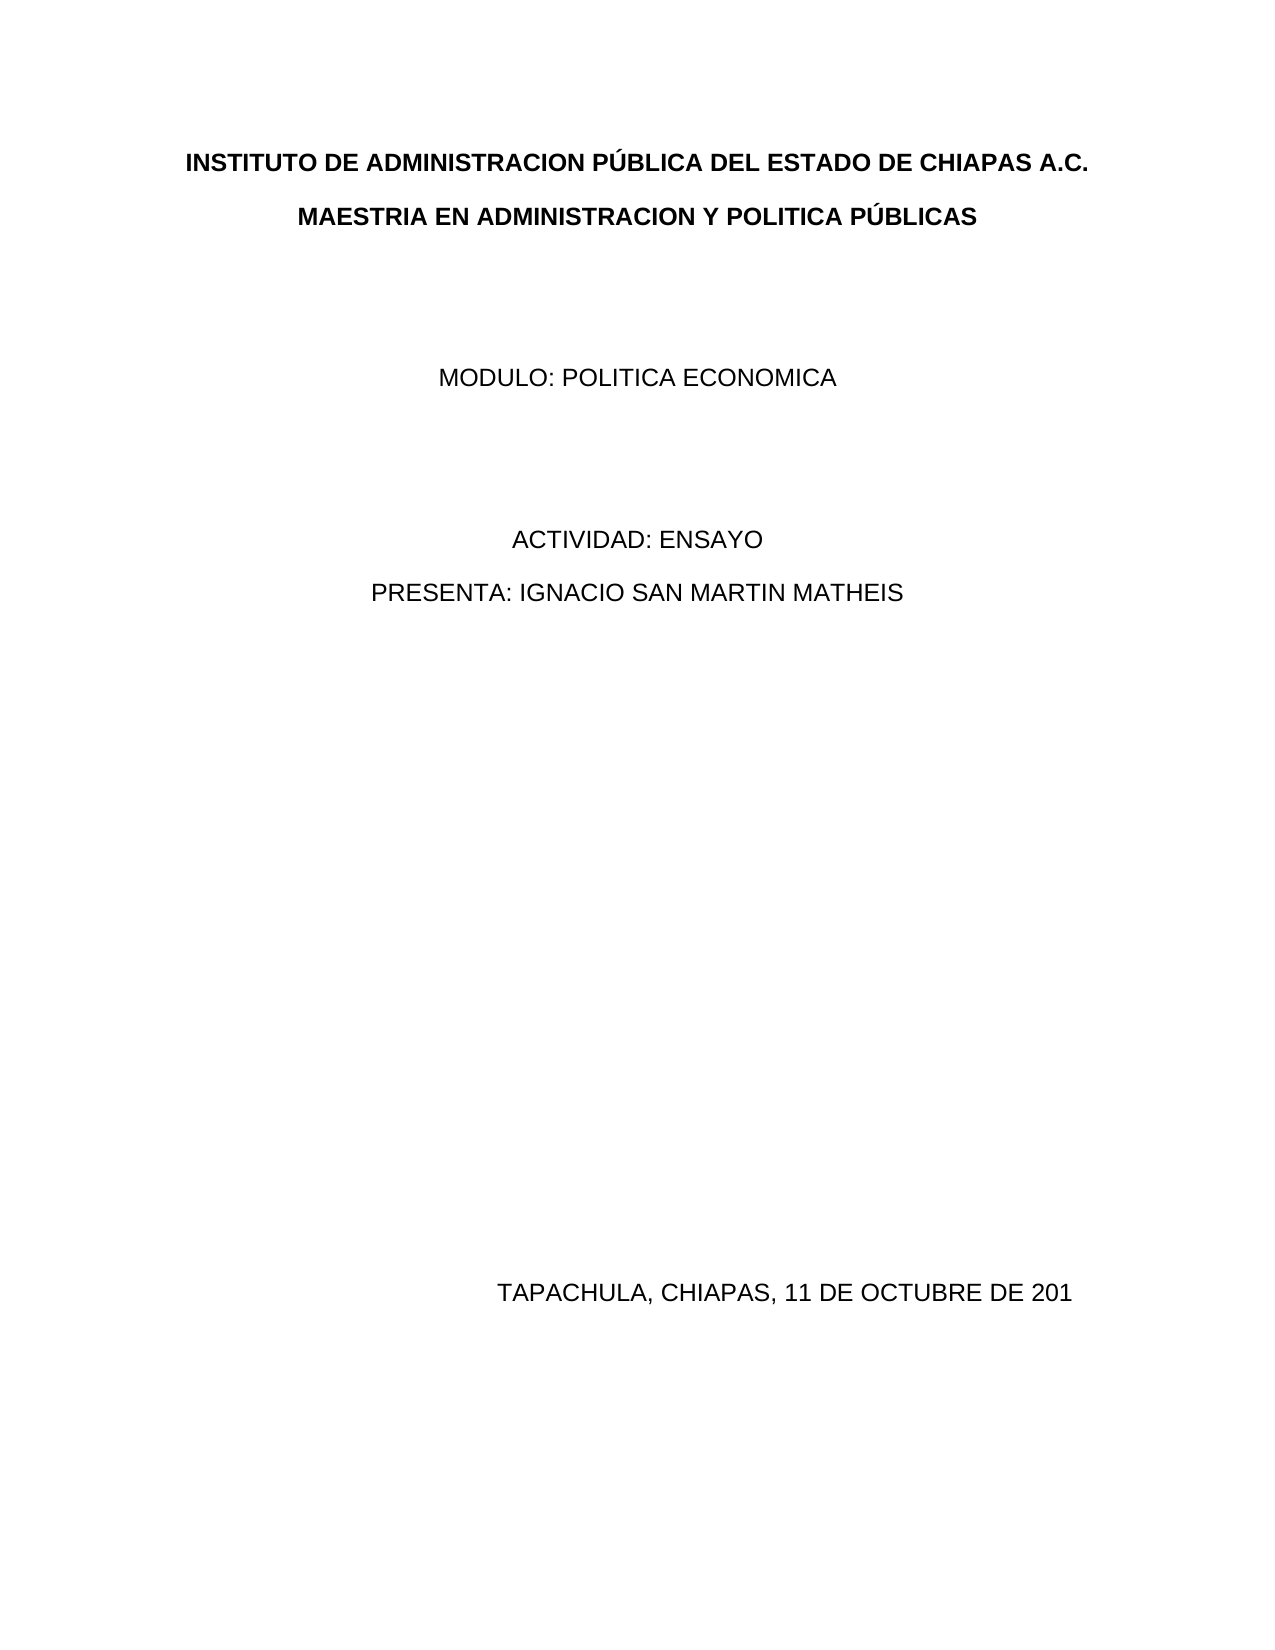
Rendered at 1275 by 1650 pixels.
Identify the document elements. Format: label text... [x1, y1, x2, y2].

text PRESENTA: IGNACIO SAN MARTIN MATHEIS [177, 578, 1098, 607]
text INSTITUTO DE ADMINISTRACION PÚBLICA DEL ESTADO DE CHIAPAS A.C. [177, 148, 1098, 176]
text TAPACHULA, CHIAPAS, 11 DE OCTUBRE DE 201 [472, 1278, 1098, 1306]
text MODULO: POLITICA ECONOMICA [177, 363, 1098, 392]
text MAESTRIA EN ADMINISTRACION Y POLITICA PÚBLICAS [177, 201, 1098, 230]
text ACTIVIDAD: ENSAYO [177, 524, 1098, 553]
